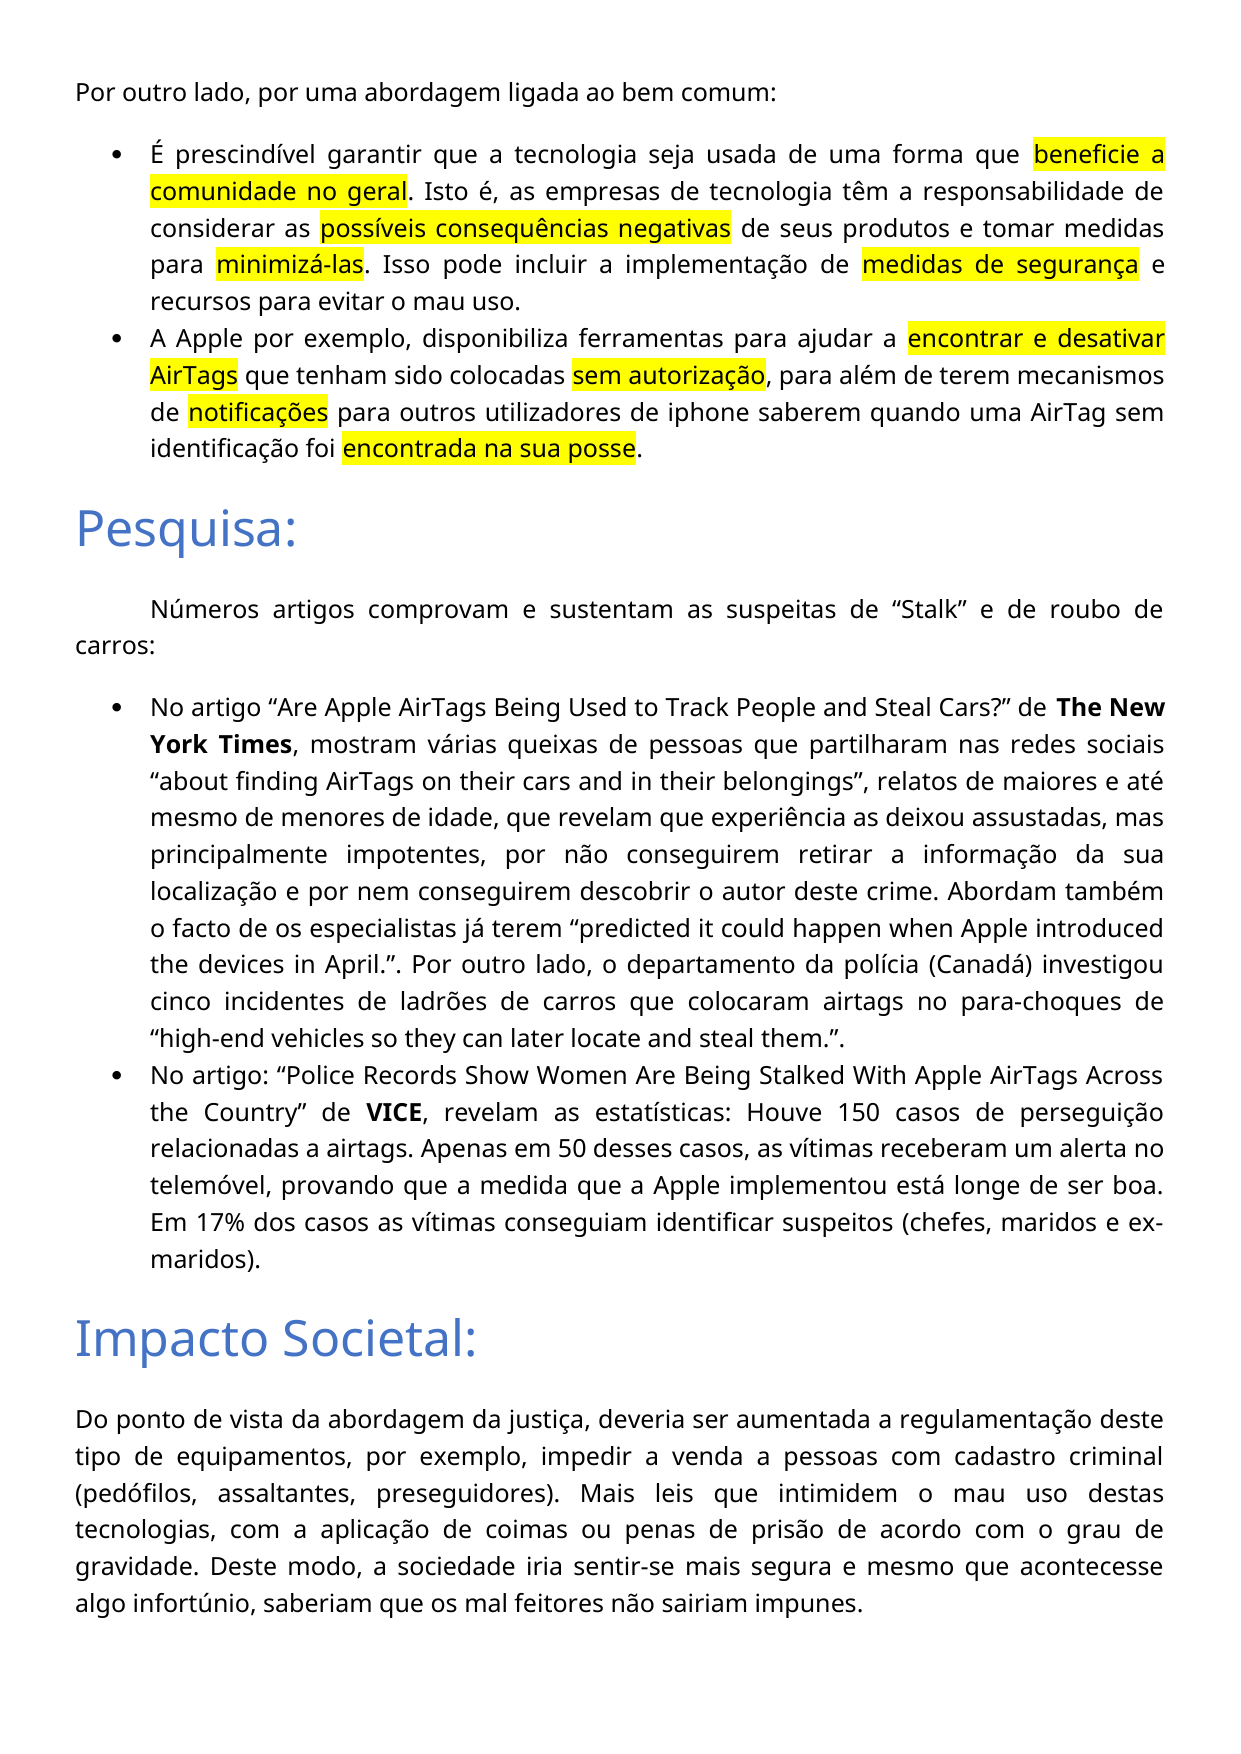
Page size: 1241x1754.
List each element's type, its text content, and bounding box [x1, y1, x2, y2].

list A Apple por exemplo, disponibiliza ferramentas para ajudar a encontrar e desativar AirTags que tenham sido colocadas sem autorização, para além de terem mecanismos de notificações para outros utilizadores de iphone saberem quando uma AirTag sem identificação foi encontrada na sua posse. [112, 321, 1165, 465]
text Números artigos comprovam e sustentam as suspeitas de “Stalk” e de roubo de carros: [75, 591, 1165, 662]
text Impacto Societal: [75, 1303, 1165, 1371]
list No artigo: “Police Records Show Women Are Being Stalked With Apple AirTags Across the Country” de VICE, revelam as estatísticas: Houve 150 casos de perseguição relacionadas a airtags. Apenas em 50 desses casos, as vítimas receberam um alerta no telemóvel, provando que a medida que a Apple implementou está longe de ser boa. Em 17% dos casos as vítimas conseguiam identificar suspeitos (chefes, maridos e ex-maridos). [112, 1057, 1165, 1275]
text Pesquisa: [75, 493, 1165, 561]
list No artigo “Are Apple AirTags Being Used to Track People and Steal Cars?” de The New York Times, mostram várias queixas de pessoas que partilharam nas redes sociais “about finding AirTags on their cars and in their belongings”, relatos de maiores e até mesmo de menores de idade, que revelam que experiência as deixou assustadas, mas principalmente impotentes, por não conseguirem retirar a informação da sua localização e por nem conseguirem descobrir o autor deste crime. Abordam também o facto de os especialistas já terem “predicted it could happen when Apple introduced the devices in April.”. Por outro lado, o departamento da polícia (Canadá) investigou cinco incidentes de ladrões de carros que colocaram airtags no para-choques de “high-end vehicles so they can later locate and steal them.”. [112, 690, 1165, 1055]
list É prescindível garantir que a tecnologia seja usada de uma forma que beneficie a comunidade no geral. Isto é, as empresas de tecnologia têm a responsabilidade de considerar as possíveis consequências negativas de seus produtos e tomar medidas para minimizá-las. Isso pode incluir a implementação de medidas de segurança e recursos para evitar o mau uso. [112, 137, 1165, 318]
text Por outro lado, por uma abordagem ligada ao bem comum: [75, 75, 1165, 109]
text Do ponto de vista da abordagem da justiça, deveria ser aumentada a regulamentação deste tipo de equipamentos, por exemplo, impedir a venda a pessoas com cadastro criminal (pedófilos, assaltantes, preseguidores). Mais leis que intimidem o mau uso destas tecnologias, com a aplicação de coimas ou penas de prisão de acordo com o grau de gravidade. Deste modo, a sociedade iria sentir-se mais segura e mesmo que acontecesse algo infortúnio, saberiam que os mal feitores não sairiam impunes. [75, 1402, 1165, 1619]
